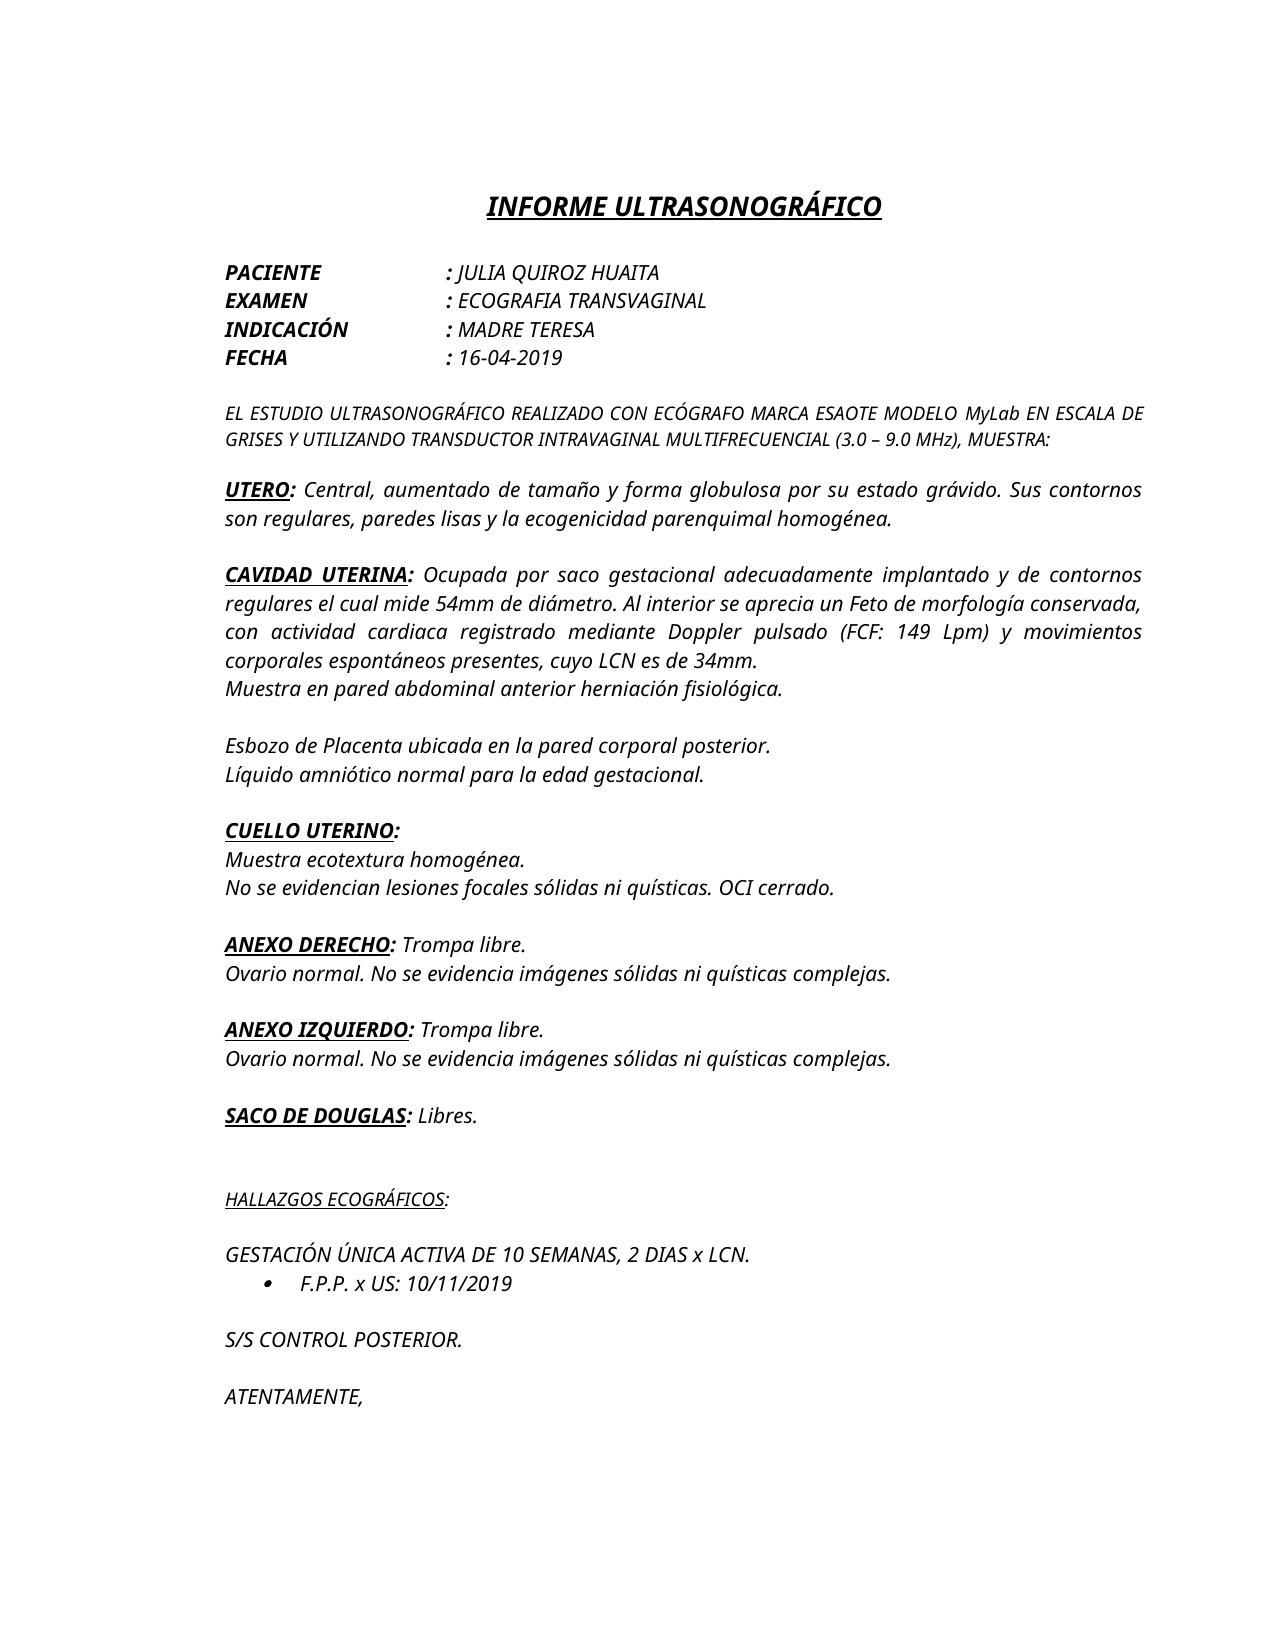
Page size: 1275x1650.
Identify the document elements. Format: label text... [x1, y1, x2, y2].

text SACO DE DOUGLAS: Libres. [225, 1101, 1144, 1129]
text Líquido amniótico normal para la edad gestacional. [225, 760, 1144, 788]
text Muestra en pared abdominal anterior herniación fisiológica. [225, 674, 1144, 703]
title INFORME ULTRASONOGRÁFICO [225, 187, 1144, 224]
text CUELLO UTERINO: [225, 817, 1144, 845]
text Esbozo de Placenta ubicada en la pared corporal posterior. [225, 731, 1144, 760]
list F.P.P. x US: 10/11/2019 [262, 1269, 1144, 1297]
text FECHA : 16-04-2019 [225, 343, 1144, 372]
text UTERO: Central, aumentado de tamaño y forma globulosa por su estado grávido. Sus contornos son regulares, paredes lisas y la ecogenicidad parenquimal homogénea. [225, 475, 1144, 532]
text Ovario normal. No se evidencia imágenes sólidas ni quísticas complejas. [225, 1044, 1144, 1072]
text EL ESTUDIO ULTRASONOGRÁFICO REALIZADO CON ECÓGRAFO MARCA ESAOTE MODELO MyLab EN ESCALA DE GRISES Y UTILIZANDO TRANSDUCTOR INTRAVAGINAL MULTIFRECUENCIAL (3.0 – 9.0 MHz), MUESTRA: [225, 400, 1144, 451]
text HALLAZGOS ECOGRÁFICOS: [225, 1186, 1144, 1212]
text ANEXO IZQUIERDO: Trompa libre. [225, 1016, 1144, 1044]
text No se evidencian lesiones focales sólidas ni quísticas. OCI cerrado. [225, 873, 1144, 902]
text INDICACIÓN : MADRE TERESA [225, 315, 1144, 343]
text ATENTAMENTE, [225, 1382, 1144, 1411]
text CAVIDAD UTERINA: Ocupada por saco gestacional adecuadamente implantado y de contornos regulares el cual mide 54mm de diámetro. Al interior se aprecia un Feto de morfología conservada, con actividad cardiaca registrado mediante Doppler pulsado (FCF: 149 Lpm) y movimientos corporales espontáneos presentes, cuyo LCN es de 34mm. [225, 561, 1144, 674]
text PACIENTE : JULIA QUIROZ HUAITA [225, 258, 1144, 287]
text GESTACIÓN ÚNICA ACTIVA DE 10 SEMANAS, 2 DIAS x LCN. [225, 1240, 1144, 1269]
text S/S CONTROL POSTERIOR. [225, 1326, 1144, 1354]
text Muestra ecotextura homogénea. [225, 845, 1144, 873]
text Ovario normal. No se evidencia imágenes sólidas ni quísticas complejas. [225, 959, 1144, 987]
text EXAMEN : ECOGRAFIA TRANSVAGINAL [225, 287, 1144, 315]
text ANEXO DERECHO: Trompa libre. [225, 930, 1144, 959]
